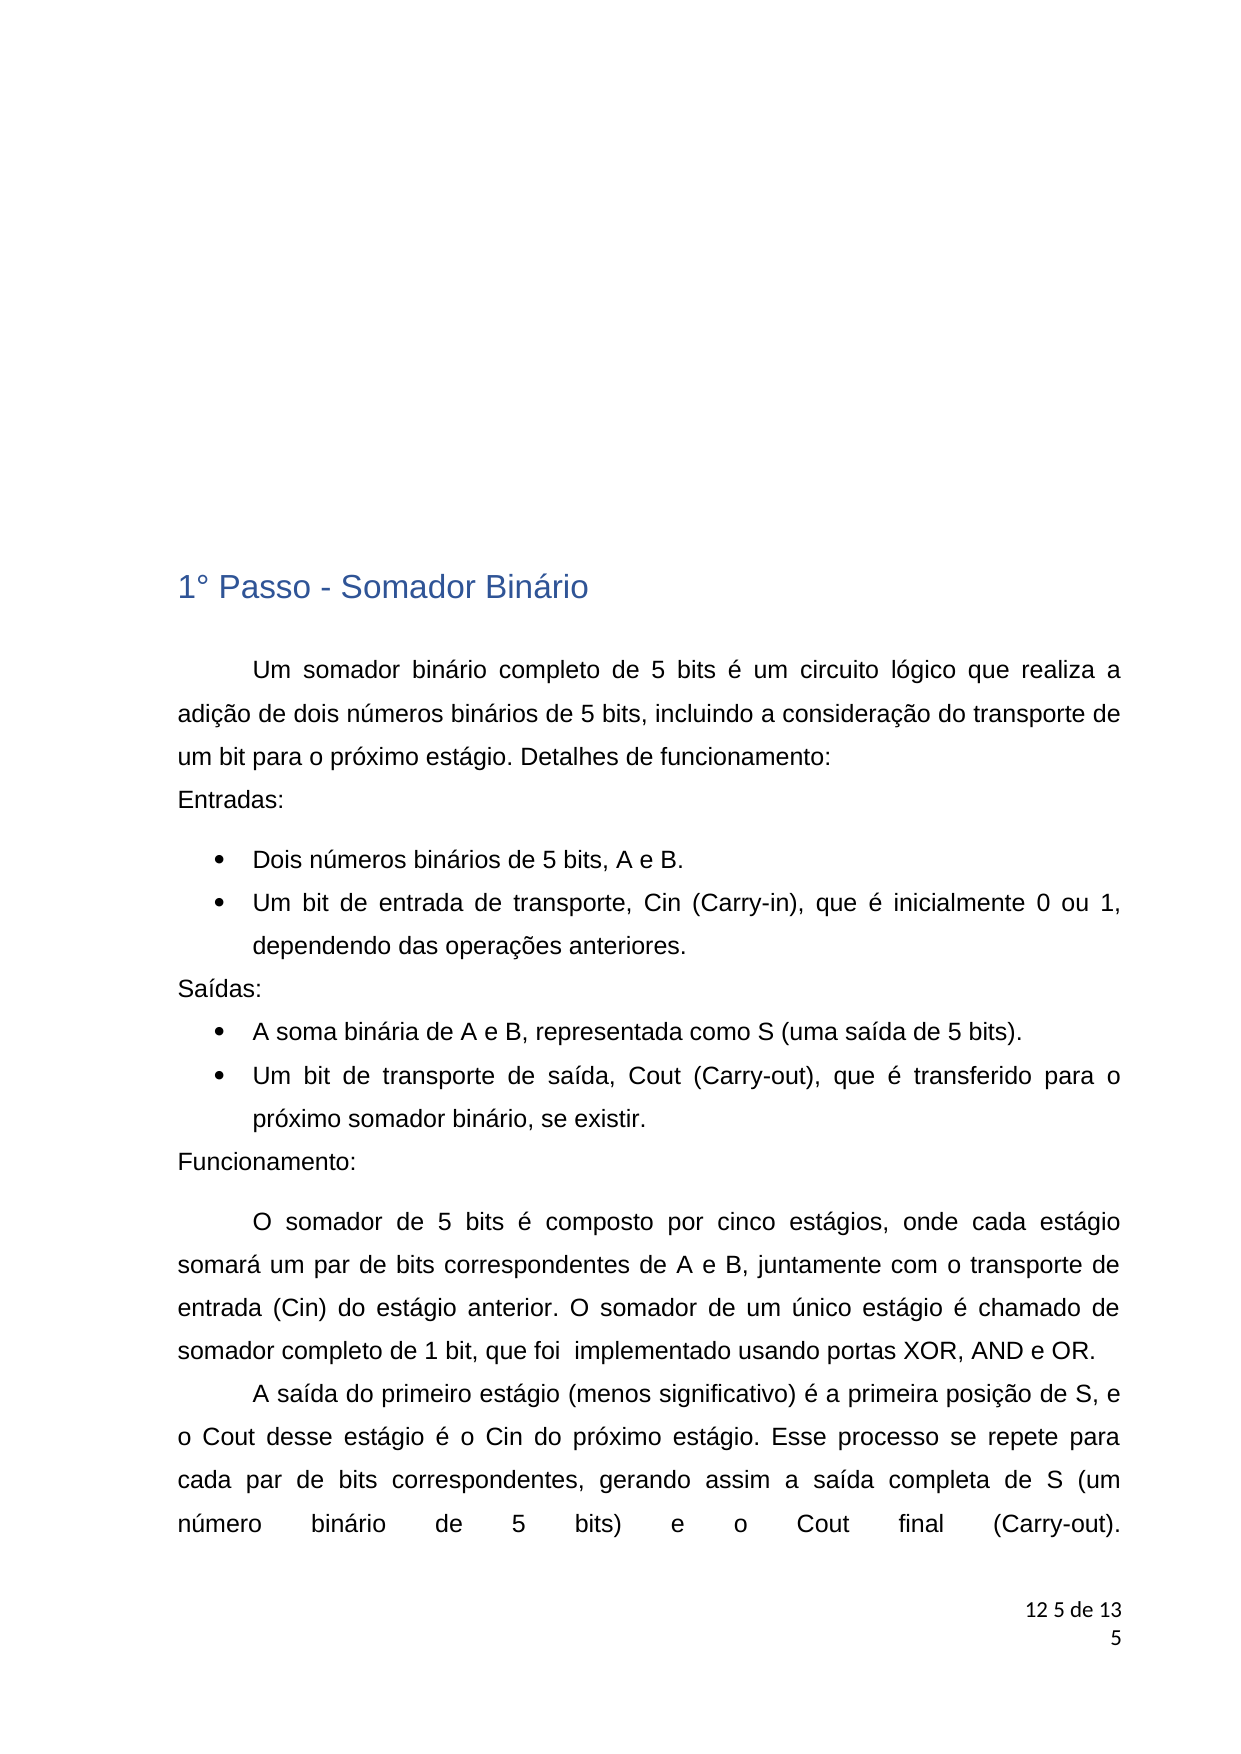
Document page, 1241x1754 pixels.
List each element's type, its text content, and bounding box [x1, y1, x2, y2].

text Funcionamento: [177, 1147, 1122, 1176]
text A saída do primeiro estágio (menos significativo) é a primeira posição de S, e o Cout desse estágio é o Cin do próximo estágio. Esse processo se repete para cada par de bits correspondentes, gerando assim a saída completa de S (um número binário de 5 bits) e o Cout final (Carry-out). [177, 1379, 1122, 1579]
subtitle 1° Passo - Somador Binário [177, 567, 1122, 606]
list Dois números binários de 5 bits, A e B. [215, 845, 1122, 873]
text O somador de 5 bits é composto por cinco estágios, onde cada estágio somará um par de bits correspondentes de A e B, juntamente com o transporte de entrada (Cin) do estágio anterior. O somador de um único estágio é chamado de somador completo de 1 bit, que foi implementado usando portas XOR, AND e OR. [177, 1207, 1122, 1365]
text Saídas: [177, 974, 1122, 1003]
text Um somador binário completo de 5 bits é um circuito lógico que realiza a adição de dois números binários de 5 bits, incluindo a consideração do transporte de um bit para o próximo estágio. Detalhes de funcionamento: [177, 656, 1122, 771]
list A soma binária de A e B, representada como S (uma saída de 5 bits). [215, 1017, 1122, 1046]
list Um bit de transporte de saída, Cout (Carry-out), que é transferido para o próximo somador binário, se existir. [215, 1061, 1122, 1133]
list Um bit de entrada de transporte, Cin (Carry-in), que é inicialmente 0 ou 1, dependendo das operações anteriores. [215, 888, 1122, 960]
text Entradas: [177, 785, 1122, 814]
